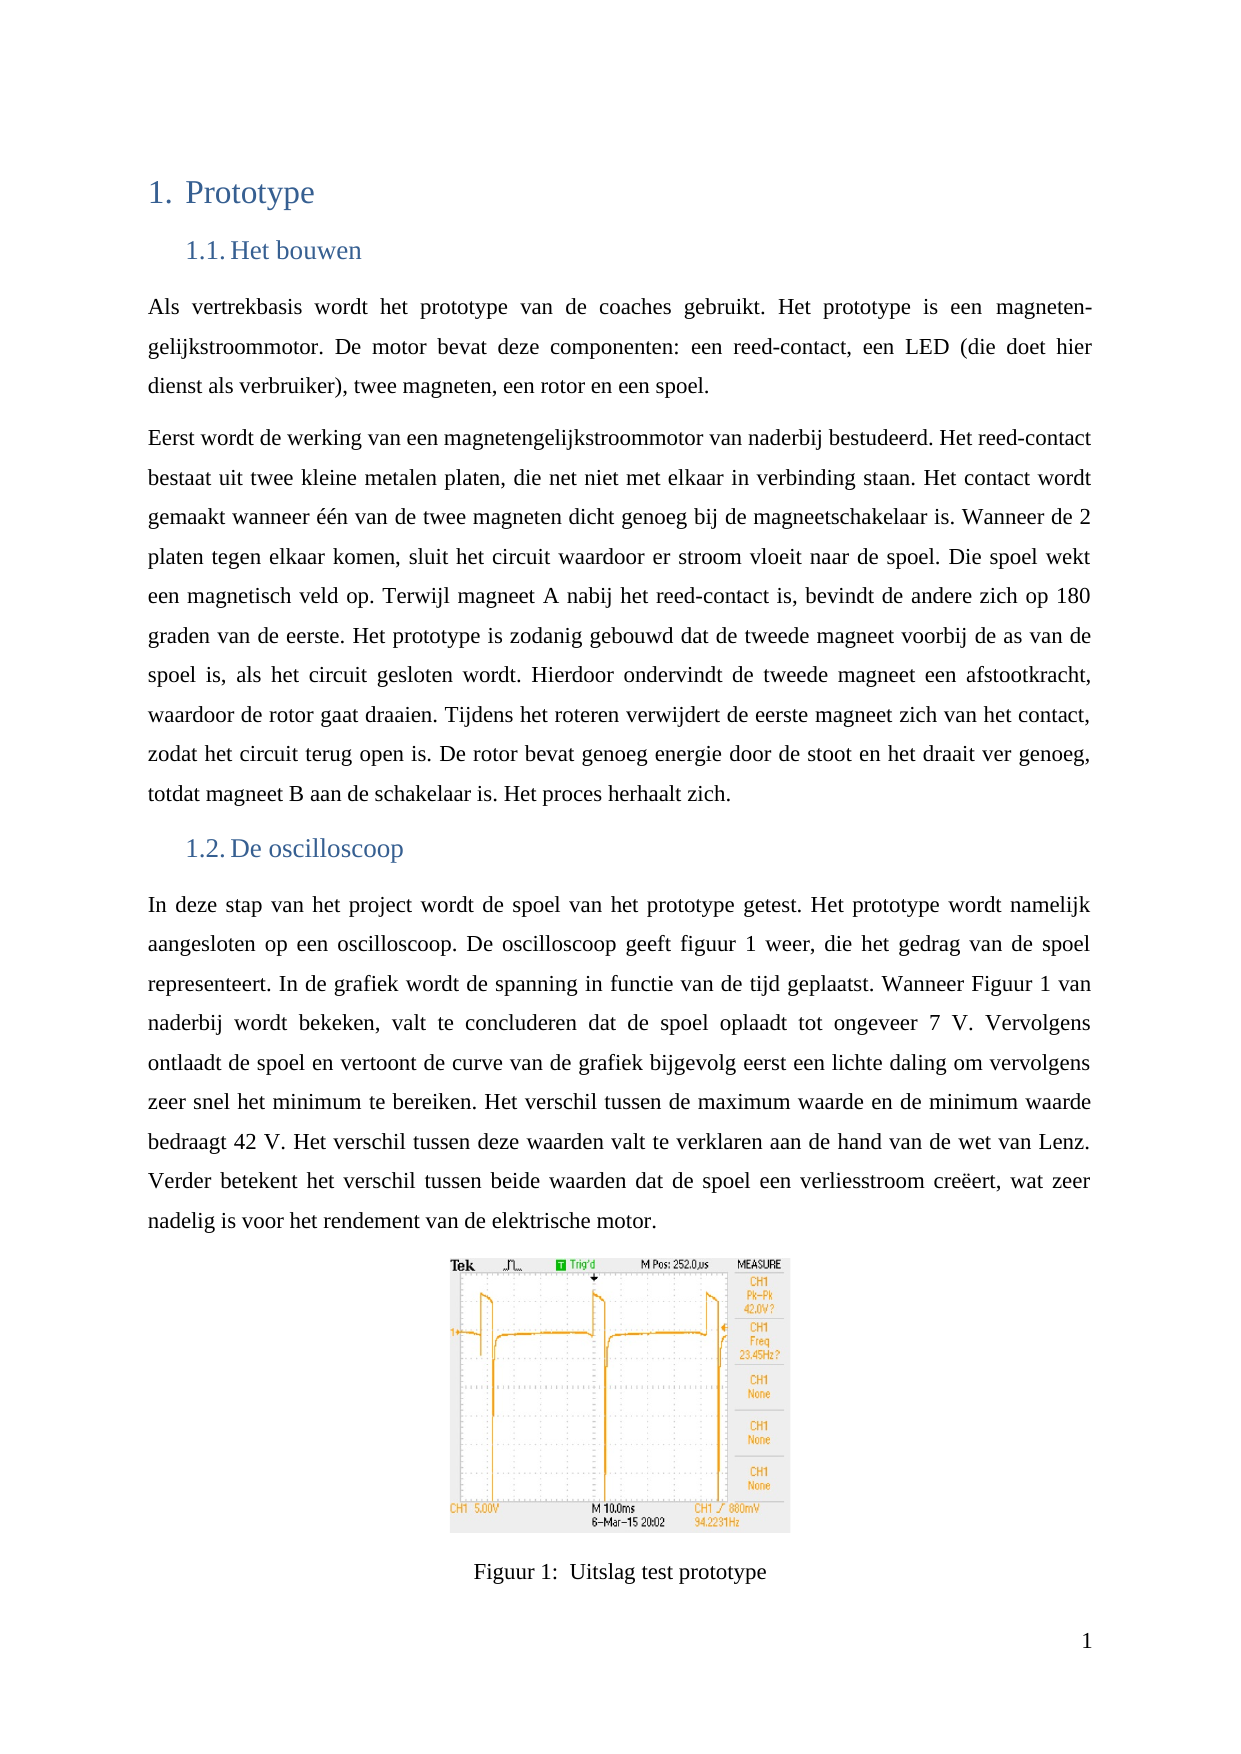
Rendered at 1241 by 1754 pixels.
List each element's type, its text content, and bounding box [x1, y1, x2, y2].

subtitle Het bouwen [185, 234, 1093, 265]
picture [449, 1258, 791, 1533]
subtitle Prototype [148, 173, 1093, 211]
text In deze stap van het project wordt de spoel van het prototype getest. Het prototype wordt namelijk aangesloten op een oscilloscoop. De oscilloscoop geeft figuur 1 weer, die het gedrag van de spoel representeert. In de grafiek wordt de spanning in functie van de tijd geplaatst. Wanneer Figuur 1 van naderbij wordt bekeken, valt te concluderen dat de spoel oplaadt tot ongeveer 7 V. Vervolgens ontlaadt de spoel en vertoont de curve van de grafiek bijgevolg eerst een lichte daling om vervolgens zeer snel het minimum te bereiken. Het verschil tussen de maximum waarde en de minimum waarde bedraagt 42 V. Het verschil tussen deze waarden valt te verklaren aan de hand van de wet van Lenz. Verder betekent het verschil tussen beide waarden dat de spoel een verliesstroom creëert, wat zeer nadelig is voor het rendement van de elektrische motor. [148, 891, 1093, 1233]
text Eerst wordt de werking van een magnetengelijkstroommotor van naderbij bestudeerd. Het reed-contact bestaat uit twee kleine metalen platen, die net niet met elkaar in verbinding staan. Het contact wordt gemaakt wanneer één van de twee magneten dicht genoeg bij de magneetschakelaar is. Wanneer de 2 platen tegen elkaar komen, sluit het circuit waardoor er stroom vloeit naar de spoel. Die spoel wekt een magnetisch veld op. Terwijl magneet A nabij het reed-contact is, bevindt de andere zich op 180 graden van de eerste. Het prototype is zodanig gebouwd dat de tweede magneet voorbij de as van de spoel is, als het circuit gesloten wordt. Hierdoor ondervindt de tweede magneet een afstootkracht, waardoor de rotor gaat draaien. Tijdens het roteren verwijdert de eerste magneet zich van het contact, zodat het circuit terug open is. De rotor bevat genoeg energie door de stoot en het draait ver genoeg, totdat magneet B aan de schakelaar is. Het proces herhaalt zich. [148, 424, 1093, 806]
subtitle De oscilloscoop [185, 832, 1093, 863]
text Als vertrekbasis wordt het prototype van de coaches gebruikt. Het prototype is een magneten- gelijkstroommotor. De motor bevat deze componenten: een reed-contact, een LED (die doet hier dienst als verbruiker), twee magneten, een rotor en een spoel. [148, 293, 1093, 399]
text Figuur 1: Uitslag test prototype [148, 1558, 1093, 1585]
